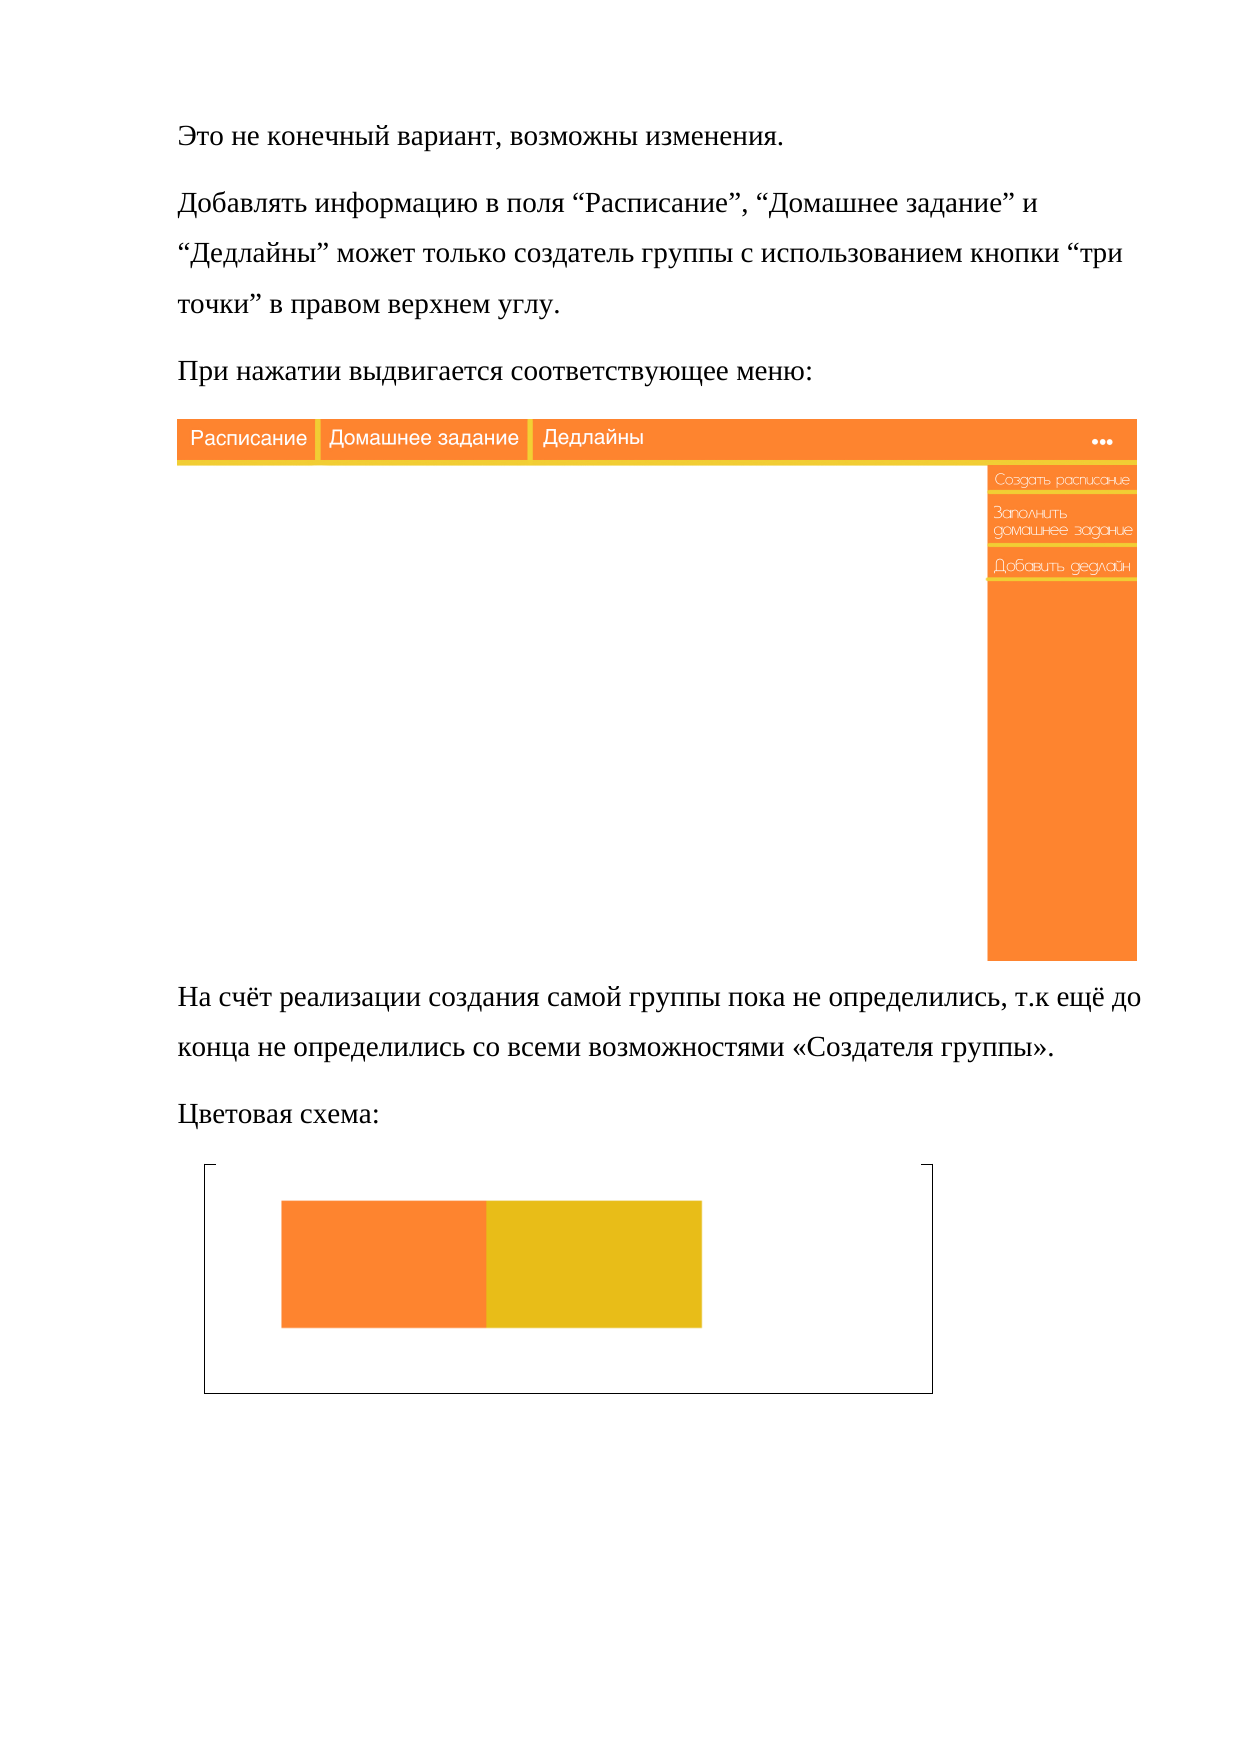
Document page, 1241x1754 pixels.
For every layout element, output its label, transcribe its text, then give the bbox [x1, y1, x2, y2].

text Добавлять информацию в поля “Расписание”, “Домашнее задание” и “Дедлайны” может только создатель группы с использованием кнопки “три точки” в правом верхнем углу. [177, 185, 1152, 319]
text Это не конечный вариант, возможны изменения. [177, 118, 1152, 152]
table_header [205, 1165, 932, 1393]
picture [177, 419, 1137, 961]
text Цветовая схема: [177, 1097, 1152, 1130]
text При нажатии выдвигается соответствующее меню: [177, 353, 1152, 386]
picture [216, 1164, 921, 1375]
text На счёт реализации создания самой группы пока не определились, т.к ещё до конца не определились со всеми возможностями «Создателя группы». [177, 979, 1152, 1063]
